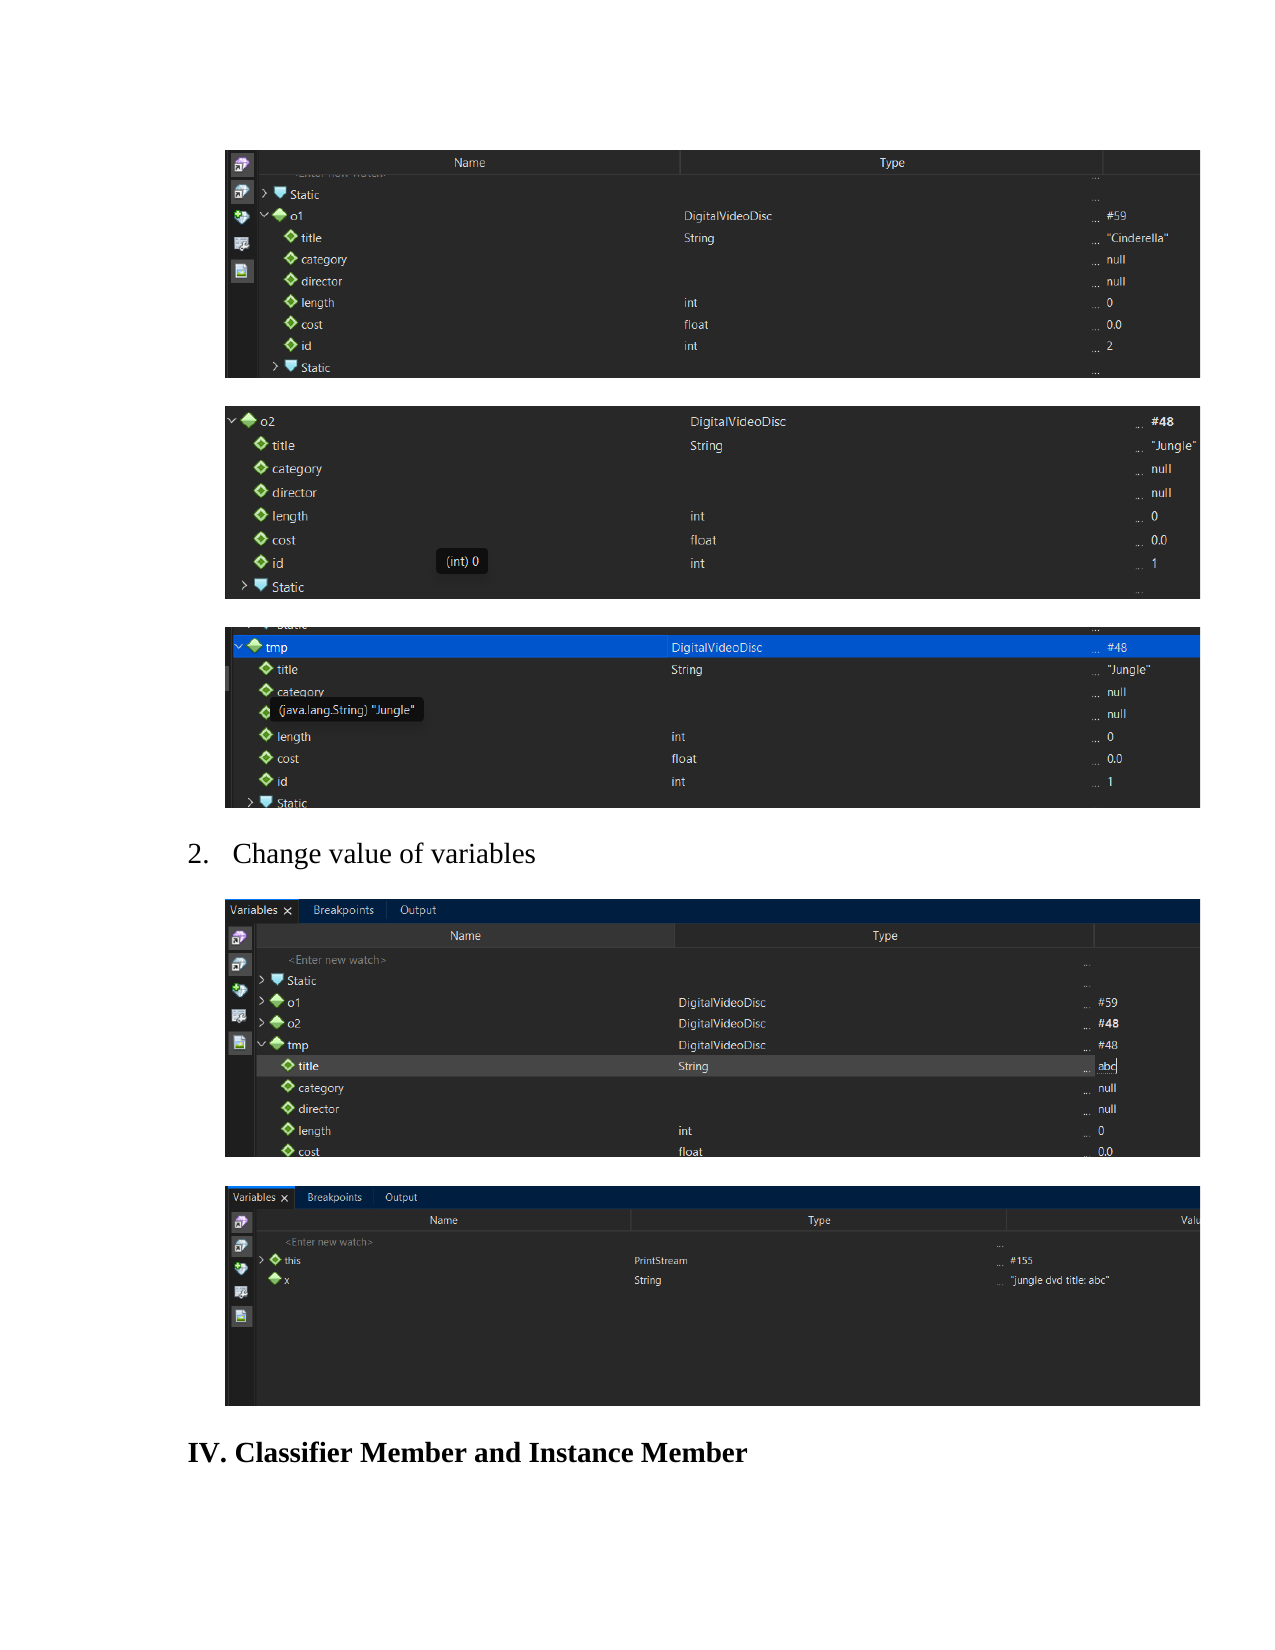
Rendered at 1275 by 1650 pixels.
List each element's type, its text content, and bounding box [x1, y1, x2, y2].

list Change value of variables [187, 837, 1125, 870]
picture [225, 627, 1200, 808]
picture [225, 150, 1200, 378]
picture [225, 1186, 1200, 1406]
picture [225, 899, 1200, 1157]
picture [225, 406, 1200, 599]
text IV. Classifier Member and Instance Member [187, 1435, 1125, 1468]
